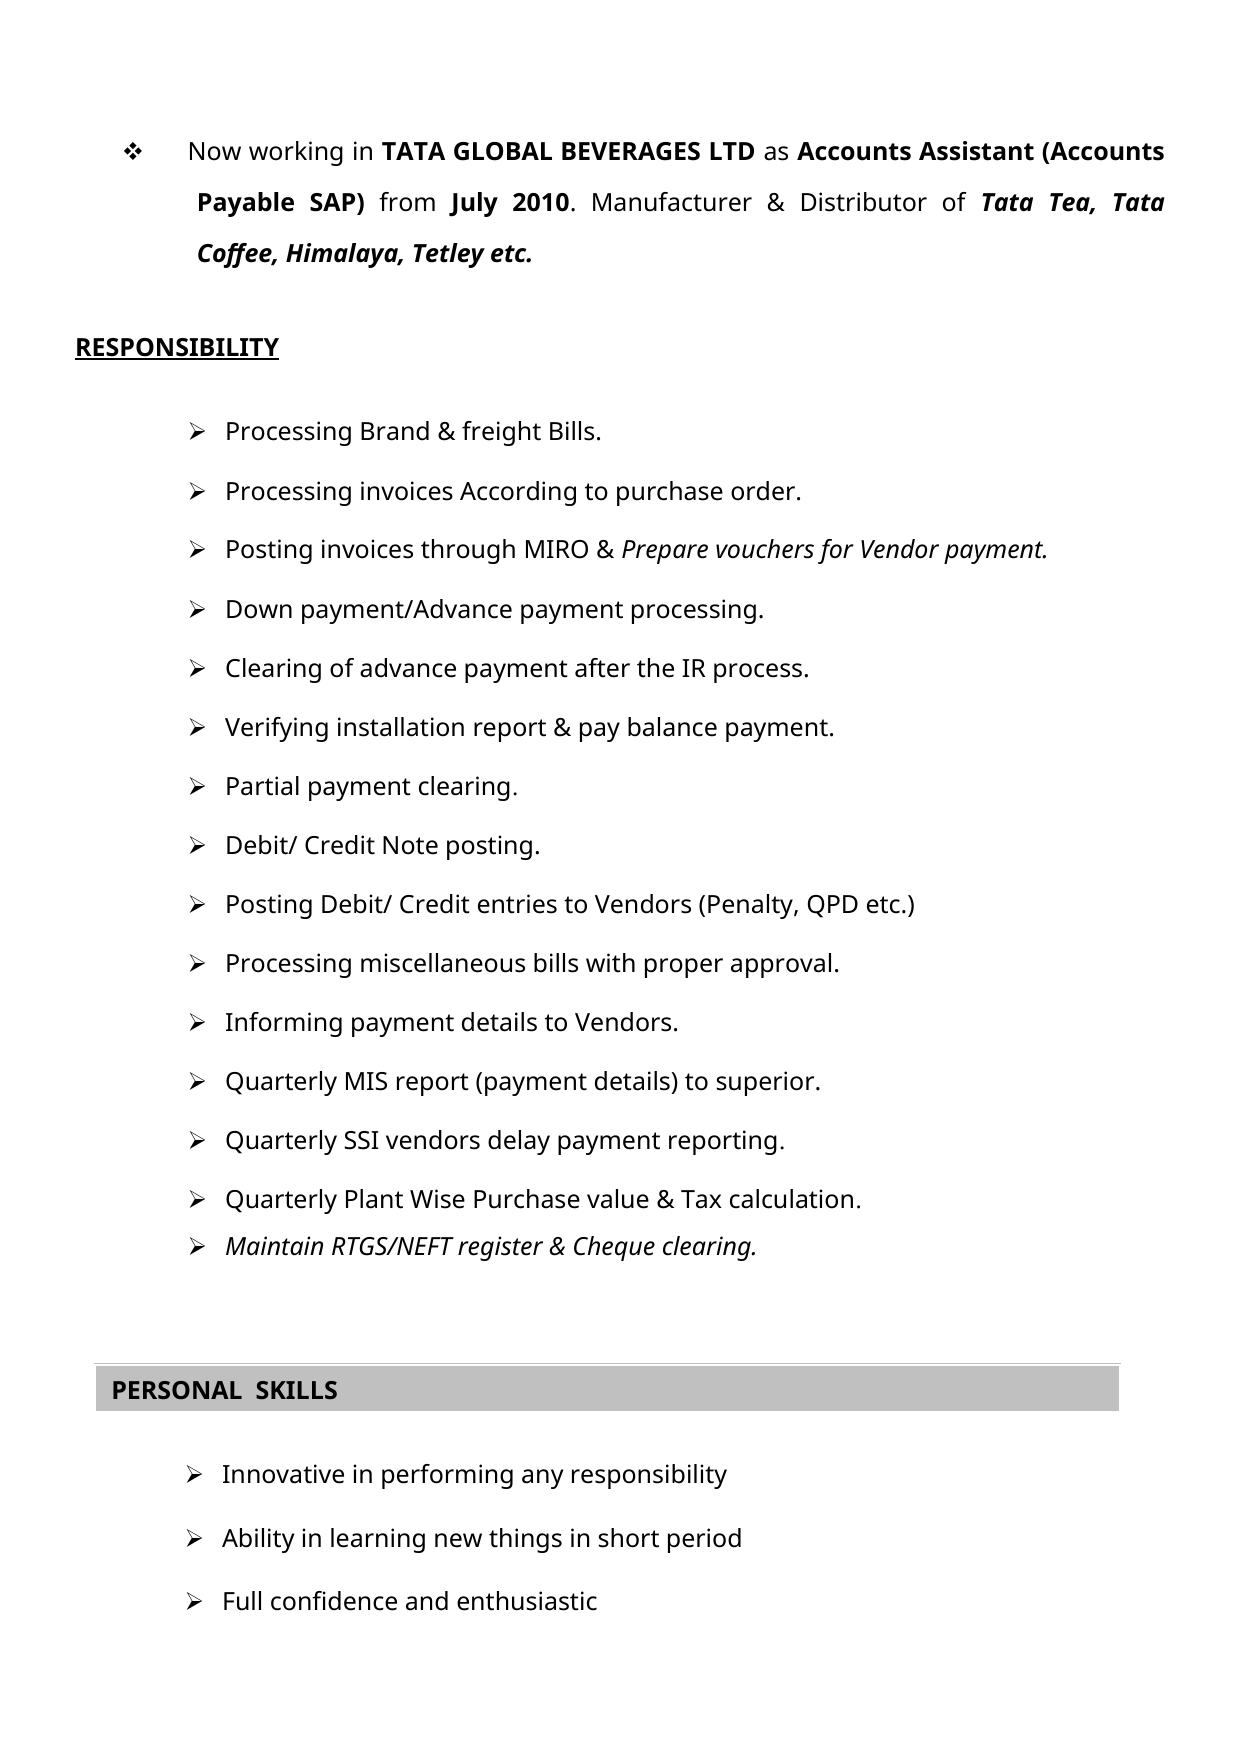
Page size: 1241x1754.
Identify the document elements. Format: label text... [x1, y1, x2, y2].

list Partial payment clearing. [187, 768, 1165, 802]
list Processing Brand & freight Bills. [187, 414, 1165, 448]
list Quarterly SSI vendors delay payment reporting. [187, 1123, 1165, 1157]
list Posting Debit/ Credit entries to Vendors (Penalty, QPD etc.) [187, 887, 1165, 921]
list Down payment/Advance payment processing. [187, 591, 1165, 625]
list Maintain RTGS/NEFT register & Cheque clearing. [187, 1228, 1165, 1262]
list Verifying installation report & pay balance payment. [187, 709, 1165, 743]
list Ability in learning new things in short period [184, 1521, 1165, 1554]
list Full confidence and enthusiastic [184, 1584, 1165, 1618]
list Informing payment details to Vendors. [187, 1005, 1165, 1039]
text RESPONSIBILITY [75, 329, 1165, 363]
list Quarterly Plant Wise Purchase value & Tax calculation. [187, 1182, 1165, 1216]
list Quarterly MIS report (payment details) to superior. [187, 1064, 1165, 1098]
list Now working in TATA GLOBAL BEVERAGES LTD as Accounts Assistant (Accounts Payable SAP) from July 2010. Manufacturer & Distributor of Tata Tea, Tata Coffee, Himalaya, Tetley etc. [122, 134, 1165, 270]
list Debit/ Credit Note posting. [187, 827, 1165, 862]
list Processing miscellaneous bills with proper approval. [187, 946, 1165, 980]
list Posting invoices through MIRO & Prepare vouchers for Vendor payment. [187, 532, 1165, 566]
list Clearing of advance payment after the IR process. [187, 650, 1165, 684]
list Processing invoices According to purchase order. [187, 473, 1165, 507]
list Innovative in performing any responsibility [184, 1457, 1165, 1491]
